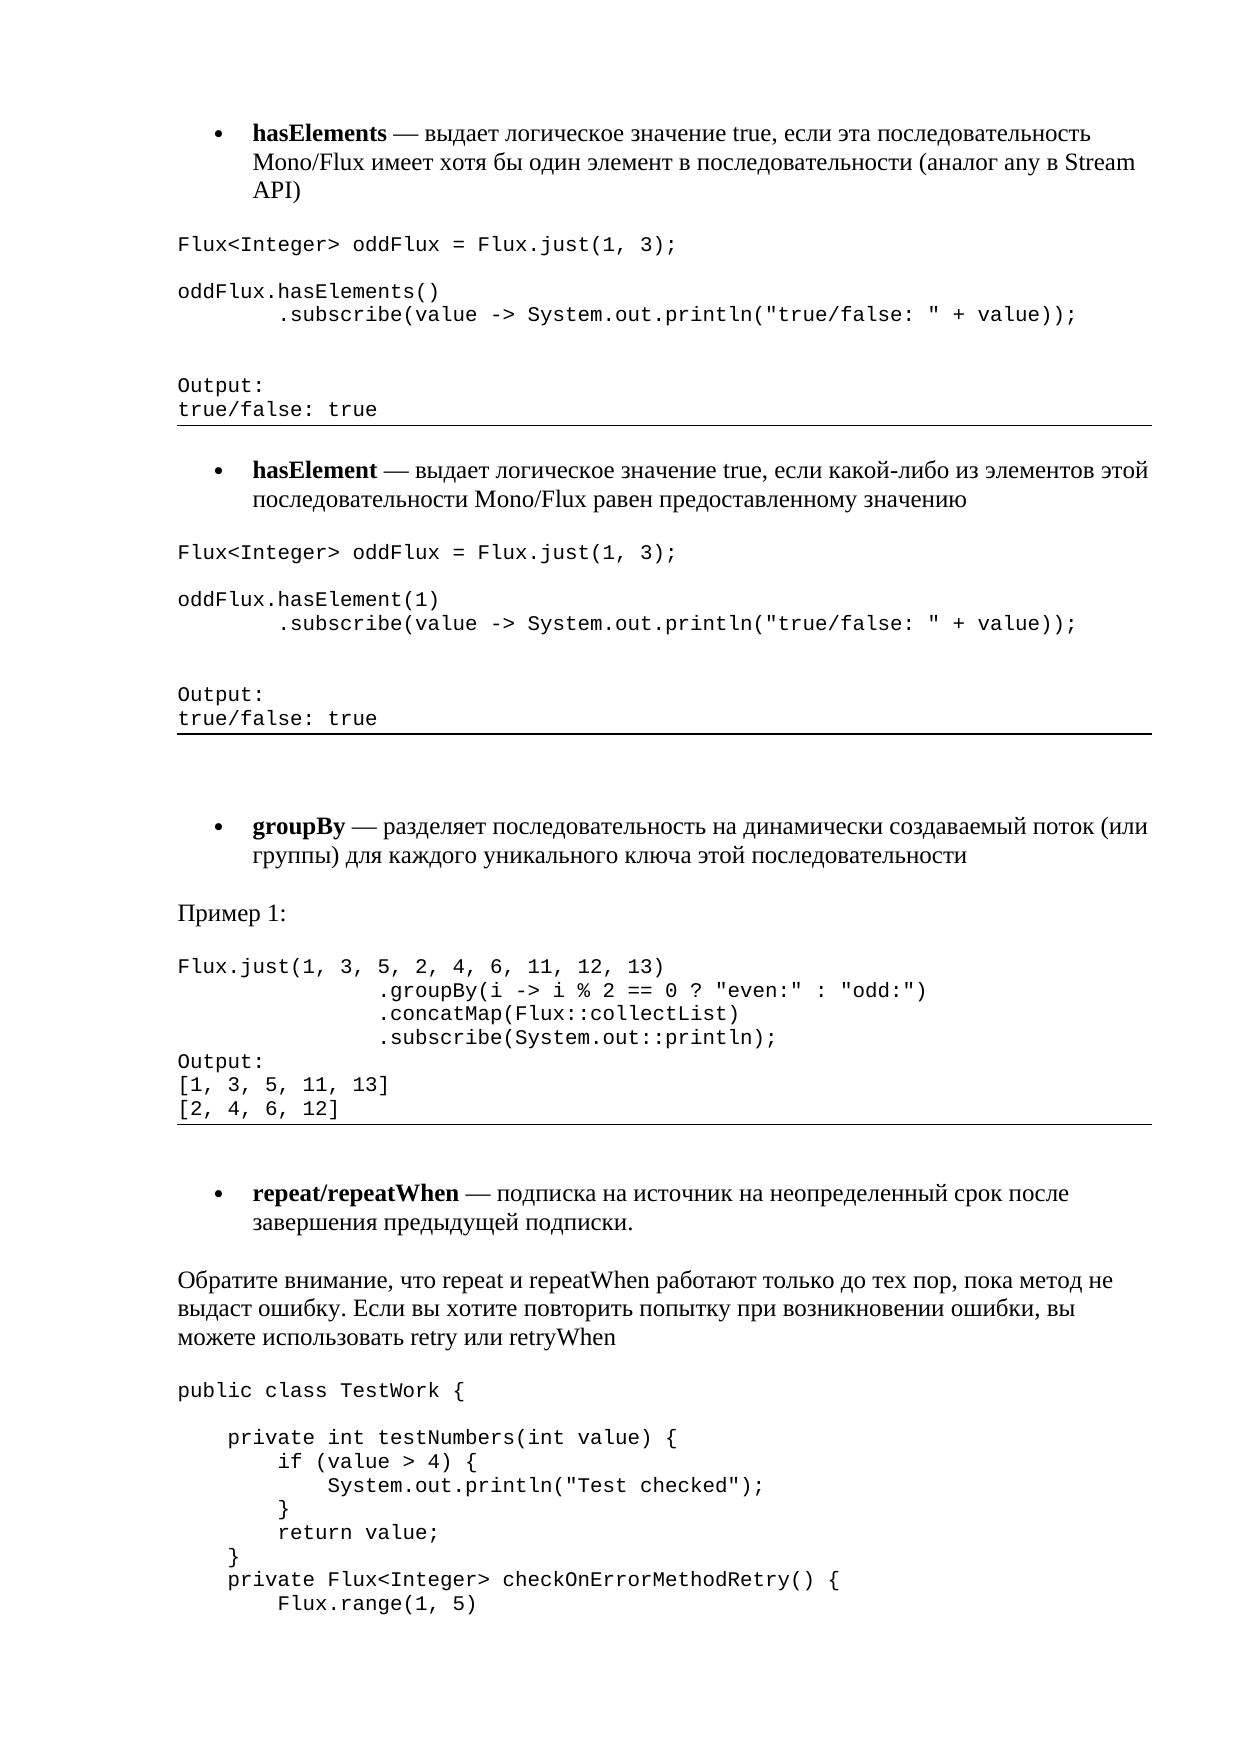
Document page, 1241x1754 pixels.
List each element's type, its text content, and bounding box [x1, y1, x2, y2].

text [177, 1380, 1152, 1617]
list groupBy — разделяет последовательность на динамически создаваемый поток (или группы) для каждого уникального ключа этой последовательности [215, 811, 1152, 869]
list repeat/repeatWhen — подписка на источник на неопределенный срок после завершения предыдущей подписки. [215, 1178, 1152, 1236]
text Flux<Integer> oddFlux = Flux.just(1, 3); oddFlux.hasElement(1) .subscribe(value -> System.out.println("true/false: " + value)); Output: true/false: true [177, 542, 1152, 733]
text Обратите внимание, что repeat и repeatWhen работают только до тех пор, пока метод не выдаст ошибку. Если вы хотите повторить попытку при возникновении ошибки, вы можете использовать retry или retryWhen [177, 1265, 1152, 1351]
text Пример 1: [177, 898, 1152, 927]
text Flux<Integer> oddFlux = Flux.just(1, 3); oddFlux.hasElements() .subscribe(value -> System.out.println("true/false: " + value)); Output: true/false: true [177, 233, 1152, 425]
list hasElements — выдает логическое значение true, если эта последовательность Mono/Flux имеет хотя бы один элемент в последовательности (аналог any в Stream API) [215, 118, 1152, 204]
text Flux.just(1, 3, 5, 2, 4, 6, 11, 12, 13) .groupBy(i -> i % 2 == 0 ? "even:" : "odd:") .concatMap(Flux::collectList) .subscribe(System.out::println); Output: [1, 3, 5, 11, 13] [2, 4, 6, 12] [177, 956, 1152, 1124]
list hasElement — выдает логическое значение true, если какой-либо из элементов этой последовательности Mono/Flux равен предоставленному значению [215, 456, 1152, 513]
